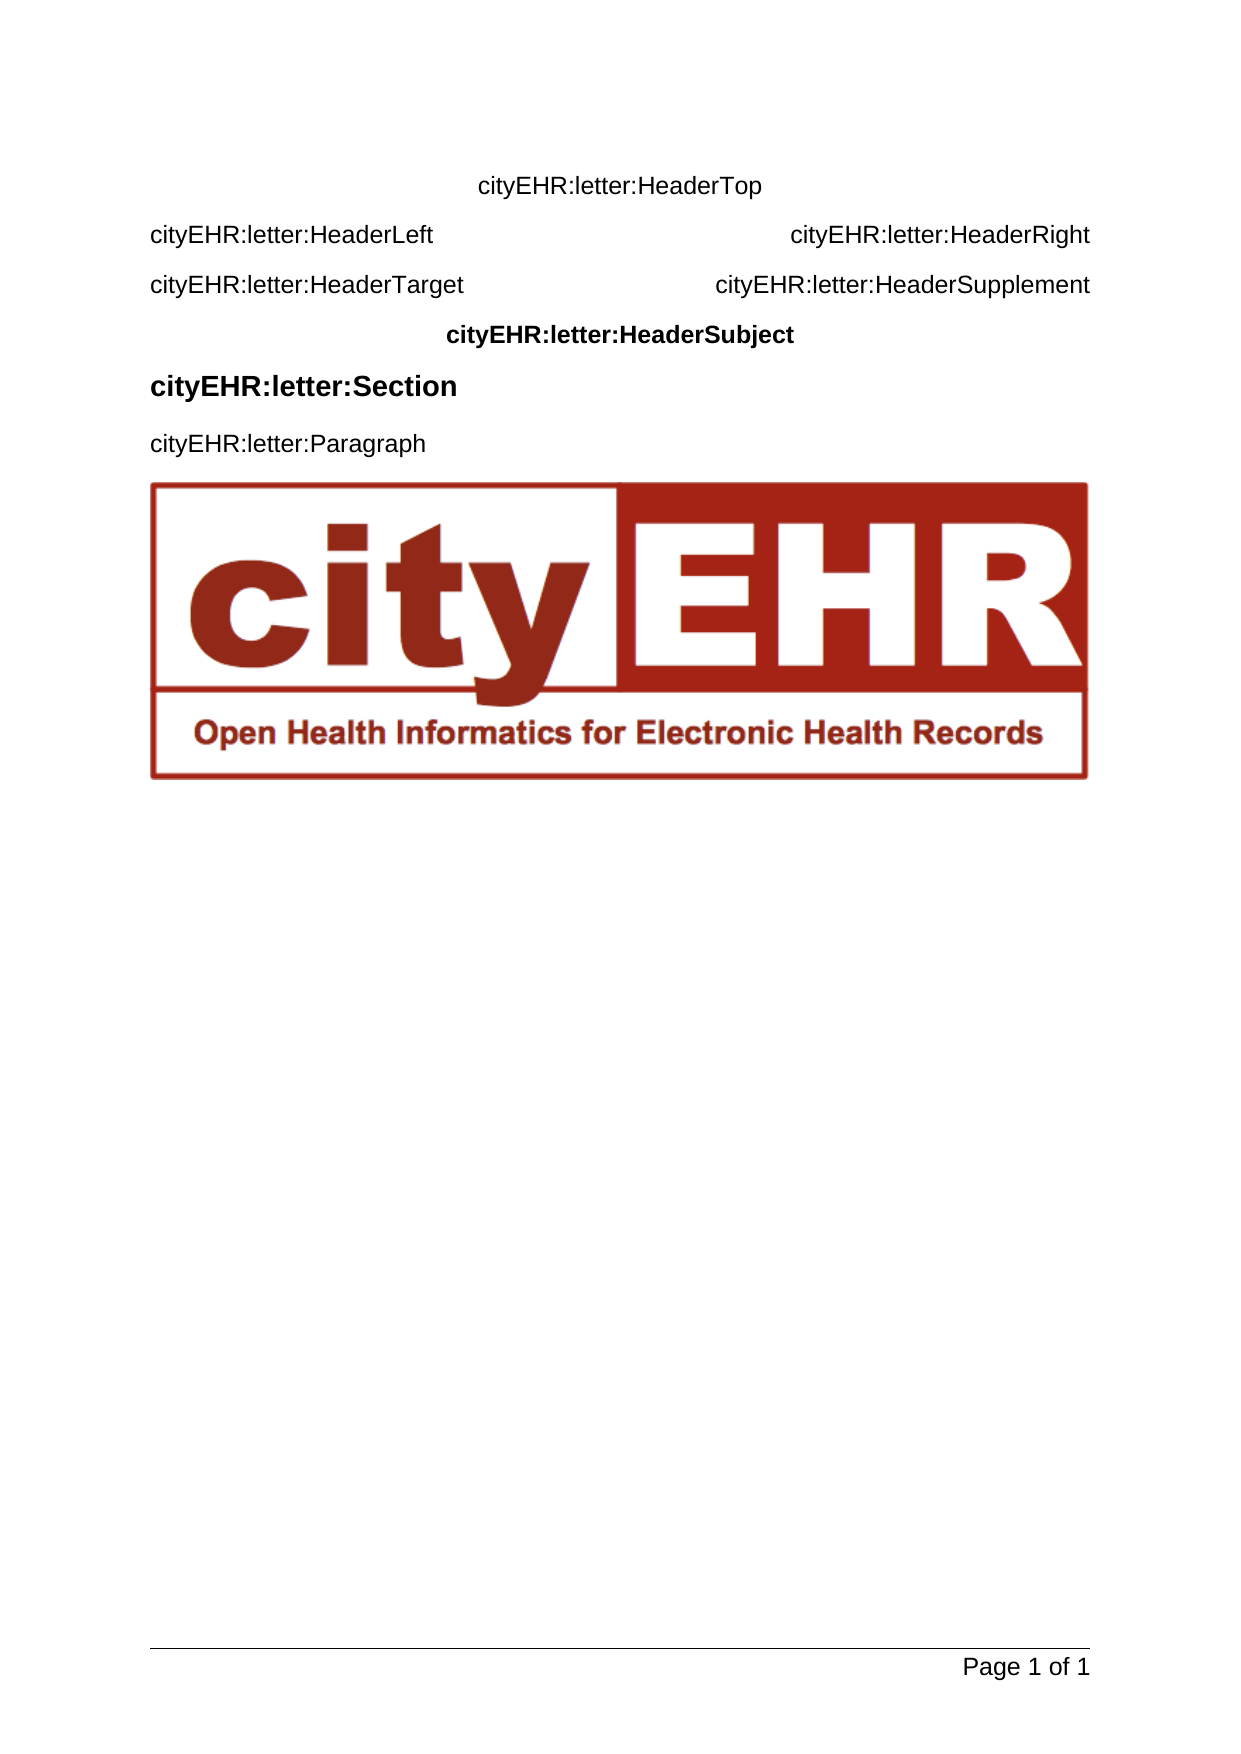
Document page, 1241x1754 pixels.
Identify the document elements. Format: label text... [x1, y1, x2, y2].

table_cell cityEHR:letter:HeaderRight [620, 200, 1101, 249]
picture [150, 482, 1090, 780]
table_cell cityEHR:letter:HeaderSupplement [620, 249, 1101, 299]
text cityEHR:letter:Paragraph [150, 428, 1090, 457]
table_cell cityEHR:letter:HeaderLeft [139, 200, 620, 249]
table_cell cityEHR:letter:HeaderTarget [139, 249, 620, 299]
table_cell cityEHR:letter:HeaderSubject [139, 299, 1101, 348]
table_header cityEHR:letter:HeaderTop [139, 150, 1101, 199]
text cityEHR:letter:Section [150, 369, 1090, 403]
